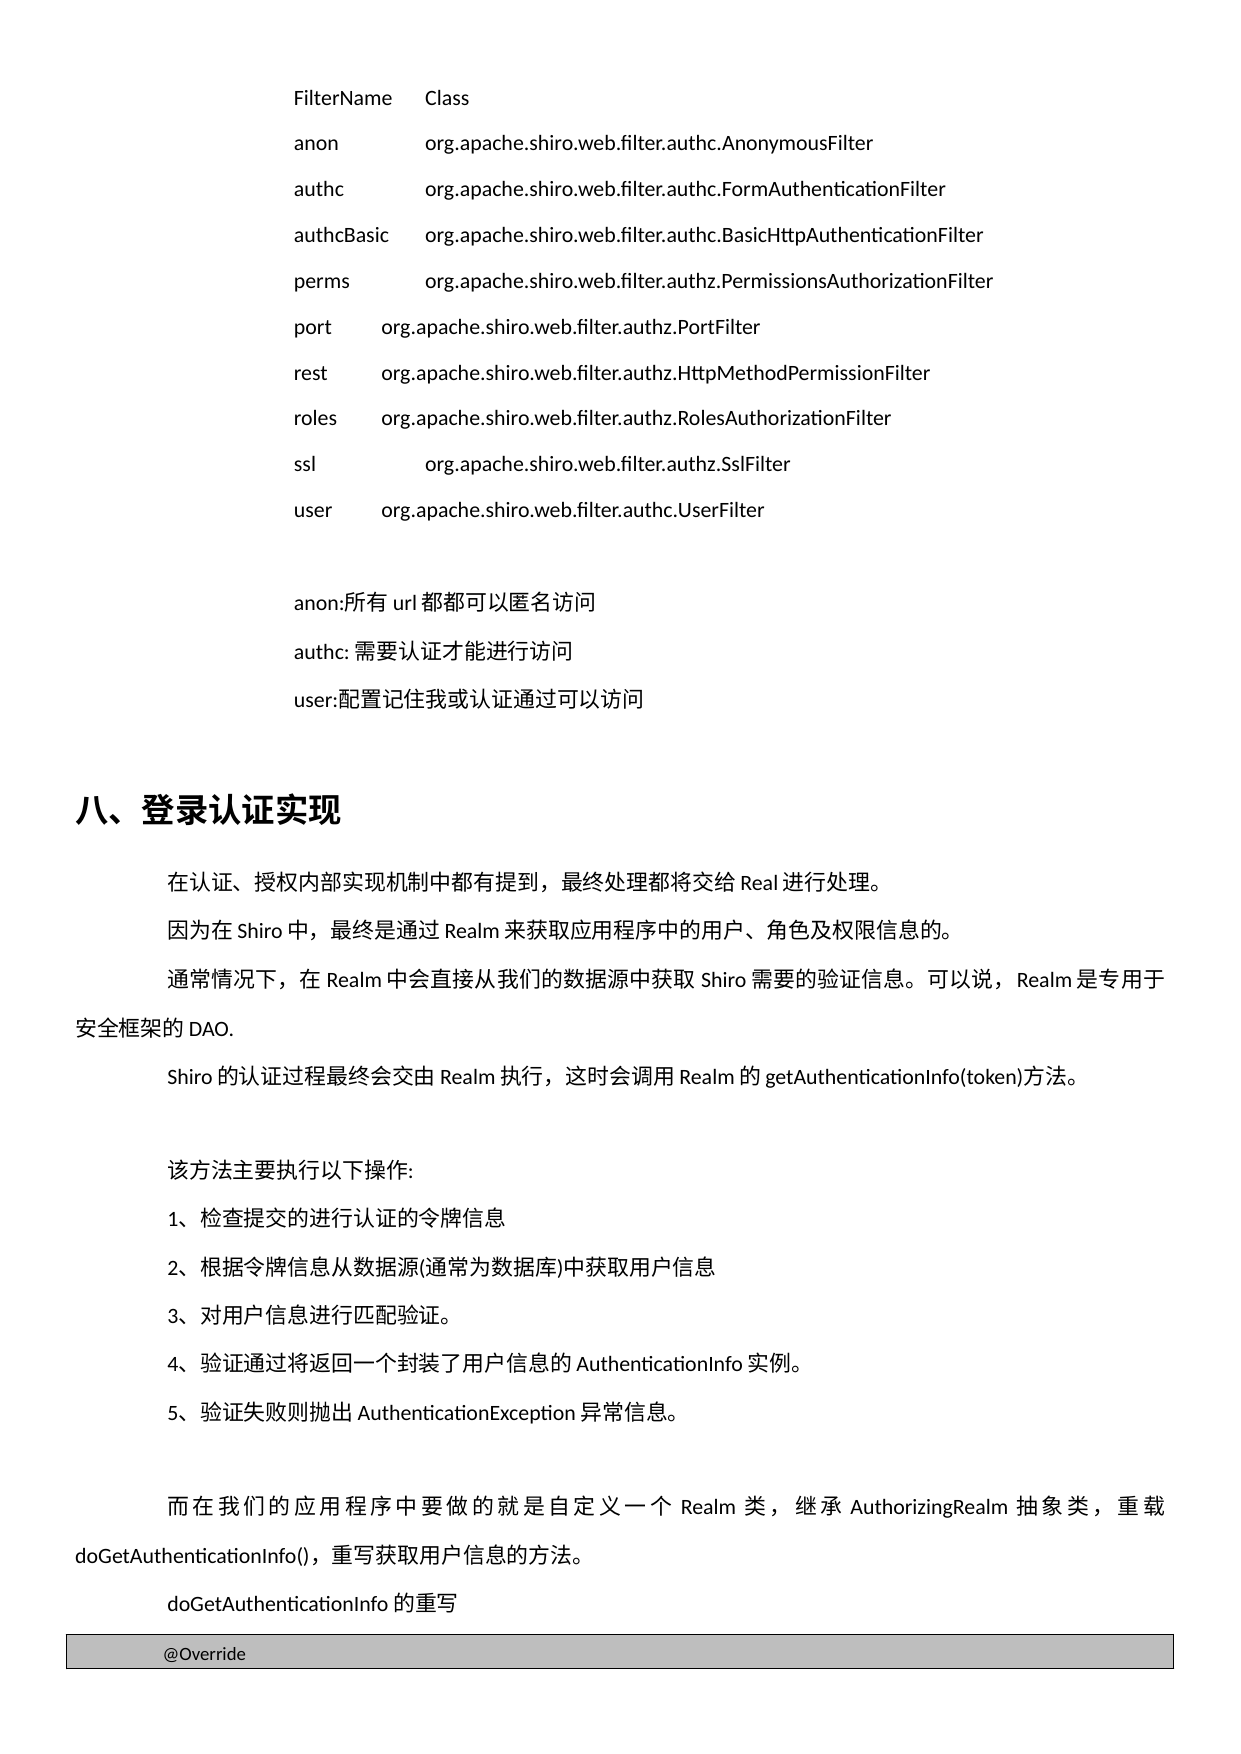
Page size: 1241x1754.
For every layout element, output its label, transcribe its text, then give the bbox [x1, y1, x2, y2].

text authcBasic org.apache.shiro.web.filter.authc.BasicHttpAuthenticationFilter [75, 218, 1165, 251]
text 1、检查提交的进行认证的令牌信息 [75, 1201, 1165, 1233]
text user:配置记住我或认证通过可以访问 [75, 682, 1165, 714]
text port org.apache.shiro.web.filter.authz.PortFilter [75, 310, 1165, 342]
text 通常情况下，在Realm中会直接从我们的数据源中获取Shiro需要的验证信息。可以说，Realm是专用于安全框架的DAO. [75, 961, 1165, 1043]
text roles org.apache.shiro.web.filter.authz.RolesAuthorizationFilter [75, 402, 1165, 434]
text 4、验证通过将返回一个封装了用户信息的AuthenticationInfo实例。 [75, 1346, 1165, 1378]
text authc: 需要认证才能进行访问 [75, 633, 1165, 666]
text 2、根据令牌信息从数据源(通常为数据库)中获取用户信息 [75, 1249, 1165, 1282]
text 5、验证失败则抛出AuthenticationException异常信息。 [75, 1394, 1165, 1427]
text user org.apache.shiro.web.filter.authc.UserFilter [75, 493, 1165, 526]
text anon org.apache.shiro.web.filter.authc.AnonymousFilter [75, 127, 1165, 159]
text doGetAuthenticationInfo的重写 [75, 1586, 1165, 1618]
text 该方法主要执行以下操作: [75, 1153, 1165, 1185]
text authc org.apache.shiro.web.filter.authc.FormAuthenticationFilter [75, 172, 1165, 205]
text 3、对用户信息进行匹配验证。 [75, 1298, 1165, 1330]
text FilterName Class [75, 81, 1165, 113]
subtitle 登录认证实现 [75, 776, 1165, 841]
text rest org.apache.shiro.web.filter.authz.HttpMethodPermissionFilter [75, 356, 1165, 388]
text perms org.apache.shiro.web.filter.authz.PermissionsAuthorizationFilter [75, 264, 1165, 297]
text anon:所有url都都可以匿名访问 [75, 585, 1165, 617]
text ssl org.apache.shiro.web.filter.authz.SslFilter [75, 447, 1165, 480]
text 在认证、授权内部实现机制中都有提到，最终处理都将交给Real进行处理。 [75, 865, 1165, 897]
text Shiro的认证过程最终会交由Realm执行，这时会调用Realm的getAuthenticationInfo(token)方法。 [75, 1058, 1165, 1091]
text 因为在Shiro中，最终是通过Realm来获取应用程序中的用户、角色及权限信息的。 [75, 913, 1165, 946]
text @Override [67, 1635, 1173, 1668]
text 而在我们的应用程序中要做的就是自定义一个Realm类，继承AuthorizingRealm抽象类，重载doGetAuthenticationInfo()，重写获取用户信息的方法。 [75, 1488, 1165, 1570]
